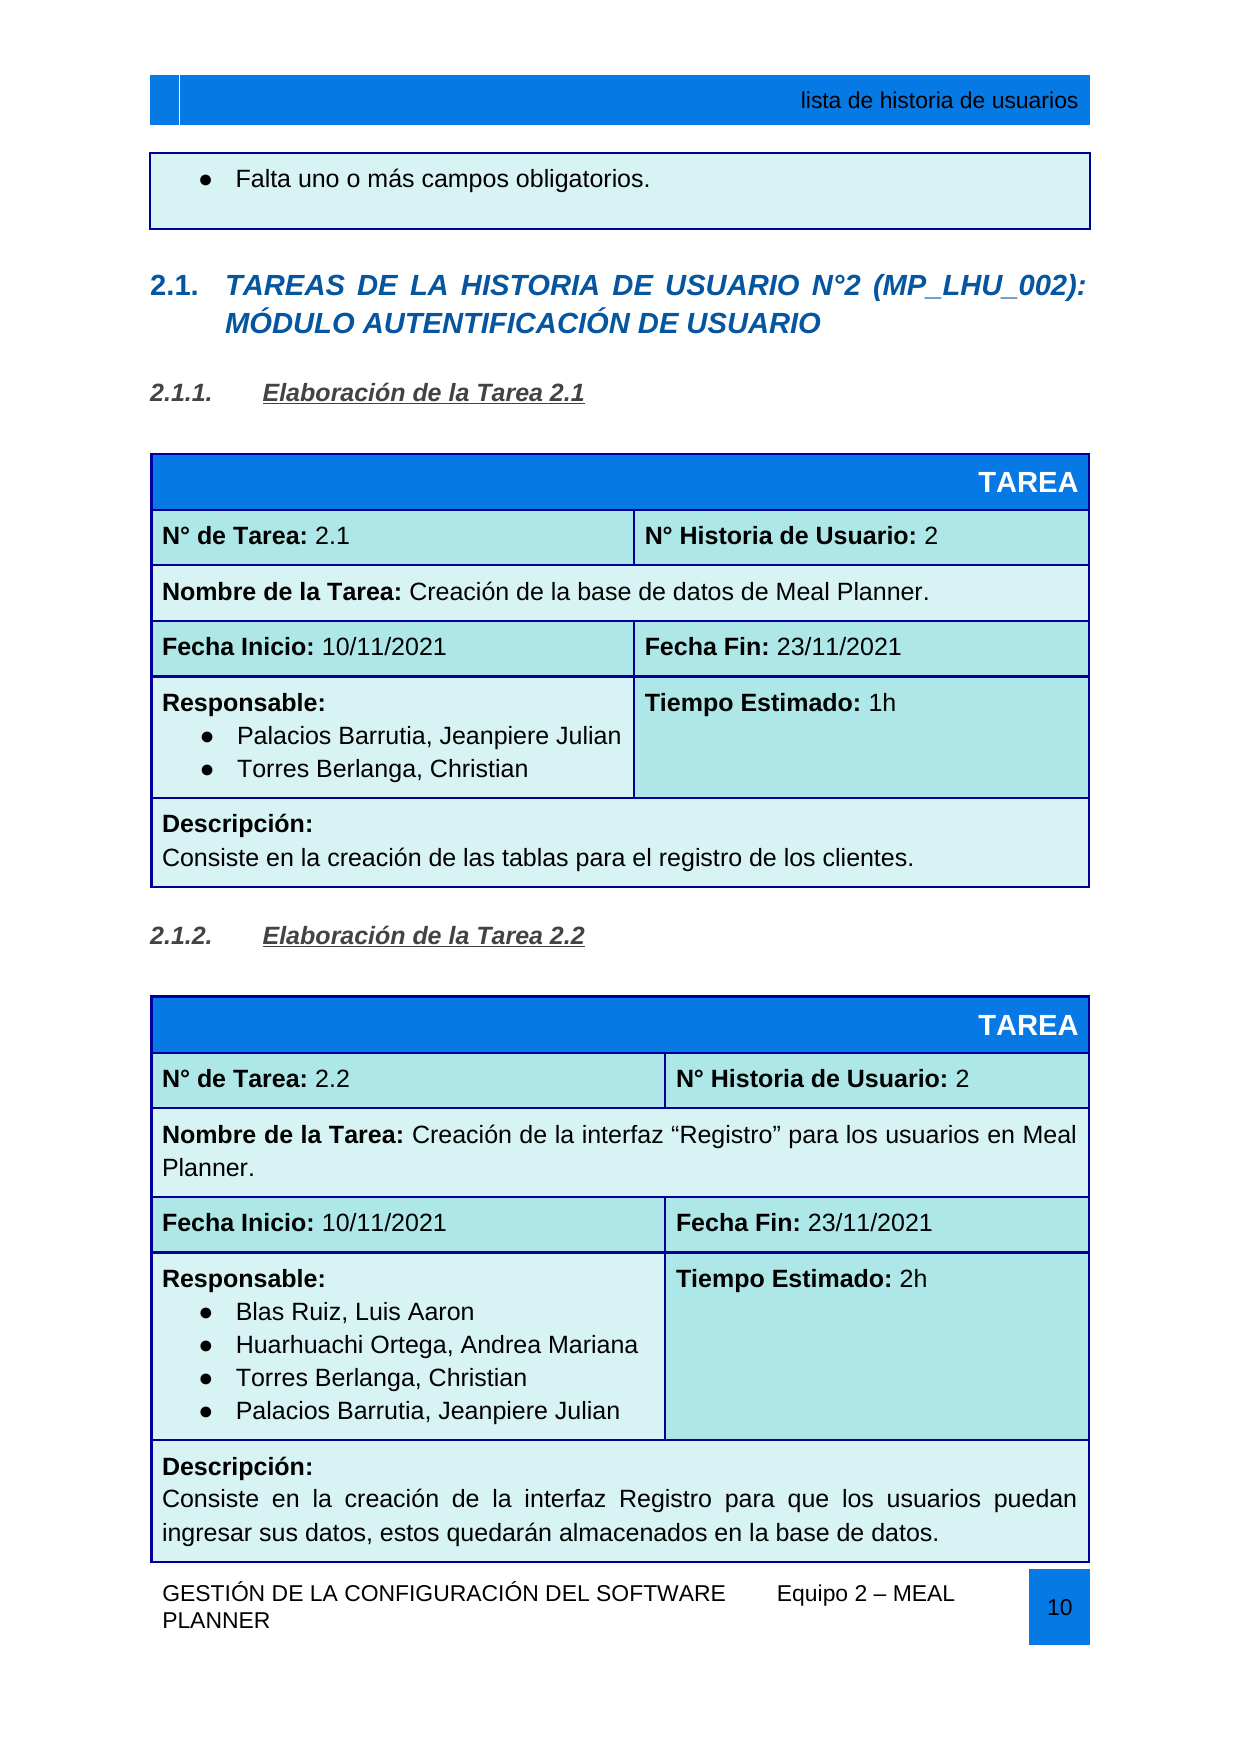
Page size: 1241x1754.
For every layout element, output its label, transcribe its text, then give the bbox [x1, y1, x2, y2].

table_header TAREA [153, 455, 1088, 509]
table_cell N° Historia de Usuario: 2 [666, 1054, 1088, 1107]
table_cell Responsable: Palacios Barrutia, Jeanpiere Julian Torres Berlanga, Christian [153, 678, 633, 797]
table_cell N° de Tarea: 2.1 [153, 511, 633, 564]
table_cell Tiempo Estimado: 1h [635, 678, 1088, 797]
table_cell Fecha Fin: 23/11/2021 [635, 622, 1088, 675]
table_cell Nombre de la Tarea: Creación de la base de datos de Meal Planner. [153, 566, 1088, 620]
table_header TAREA [153, 998, 1088, 1052]
table_cell Fecha Inicio: 10/11/2021 [153, 1198, 664, 1251]
table_cell Fecha Fin: 23/11/2021 [666, 1198, 1088, 1251]
subtitle Elaboración de la Tarea 2.2 [150, 921, 1090, 950]
table_cell Responsable: Blas Ruiz, Luis Aaron Huarhuachi Ortega, Andrea Mariana Torres Berlanga, Christian Palacios Barrutia, Jeanpiere Julian [153, 1254, 664, 1439]
table_cell Descripción: Consiste en la creación de las tablas para el registro de los clientes. [153, 799, 1088, 886]
table_cell N° Historia de Usuario: 2 [635, 511, 1088, 564]
table_cell Nombre de la Tarea: Creación de la interfaz “Registro” para los usuarios en Meal Planner. [153, 1109, 1088, 1196]
table_cell N° de Tarea: 2.2 [153, 1054, 664, 1107]
subtitle Elaboración de la Tarea 2.1 [150, 378, 1090, 407]
table_cell Tiempo Estimado: 2h [666, 1254, 1088, 1439]
table_cell Descripción: Consiste en la creación de la interfaz Registro para que los usuarios puedan ingresar sus datos, estos quedarán almacenados en la base de datos. [153, 1441, 1088, 1561]
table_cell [151, 154, 1089, 228]
table_cell Fecha Inicio: 10/11/2021 [153, 622, 633, 675]
subtitle TAREAS DE LA HISTORIA DE USUARIO N°2 (MP_LHU_002): MÓDULO AUTENTIFICACIÓN DE USUARIO [150, 268, 1090, 340]
